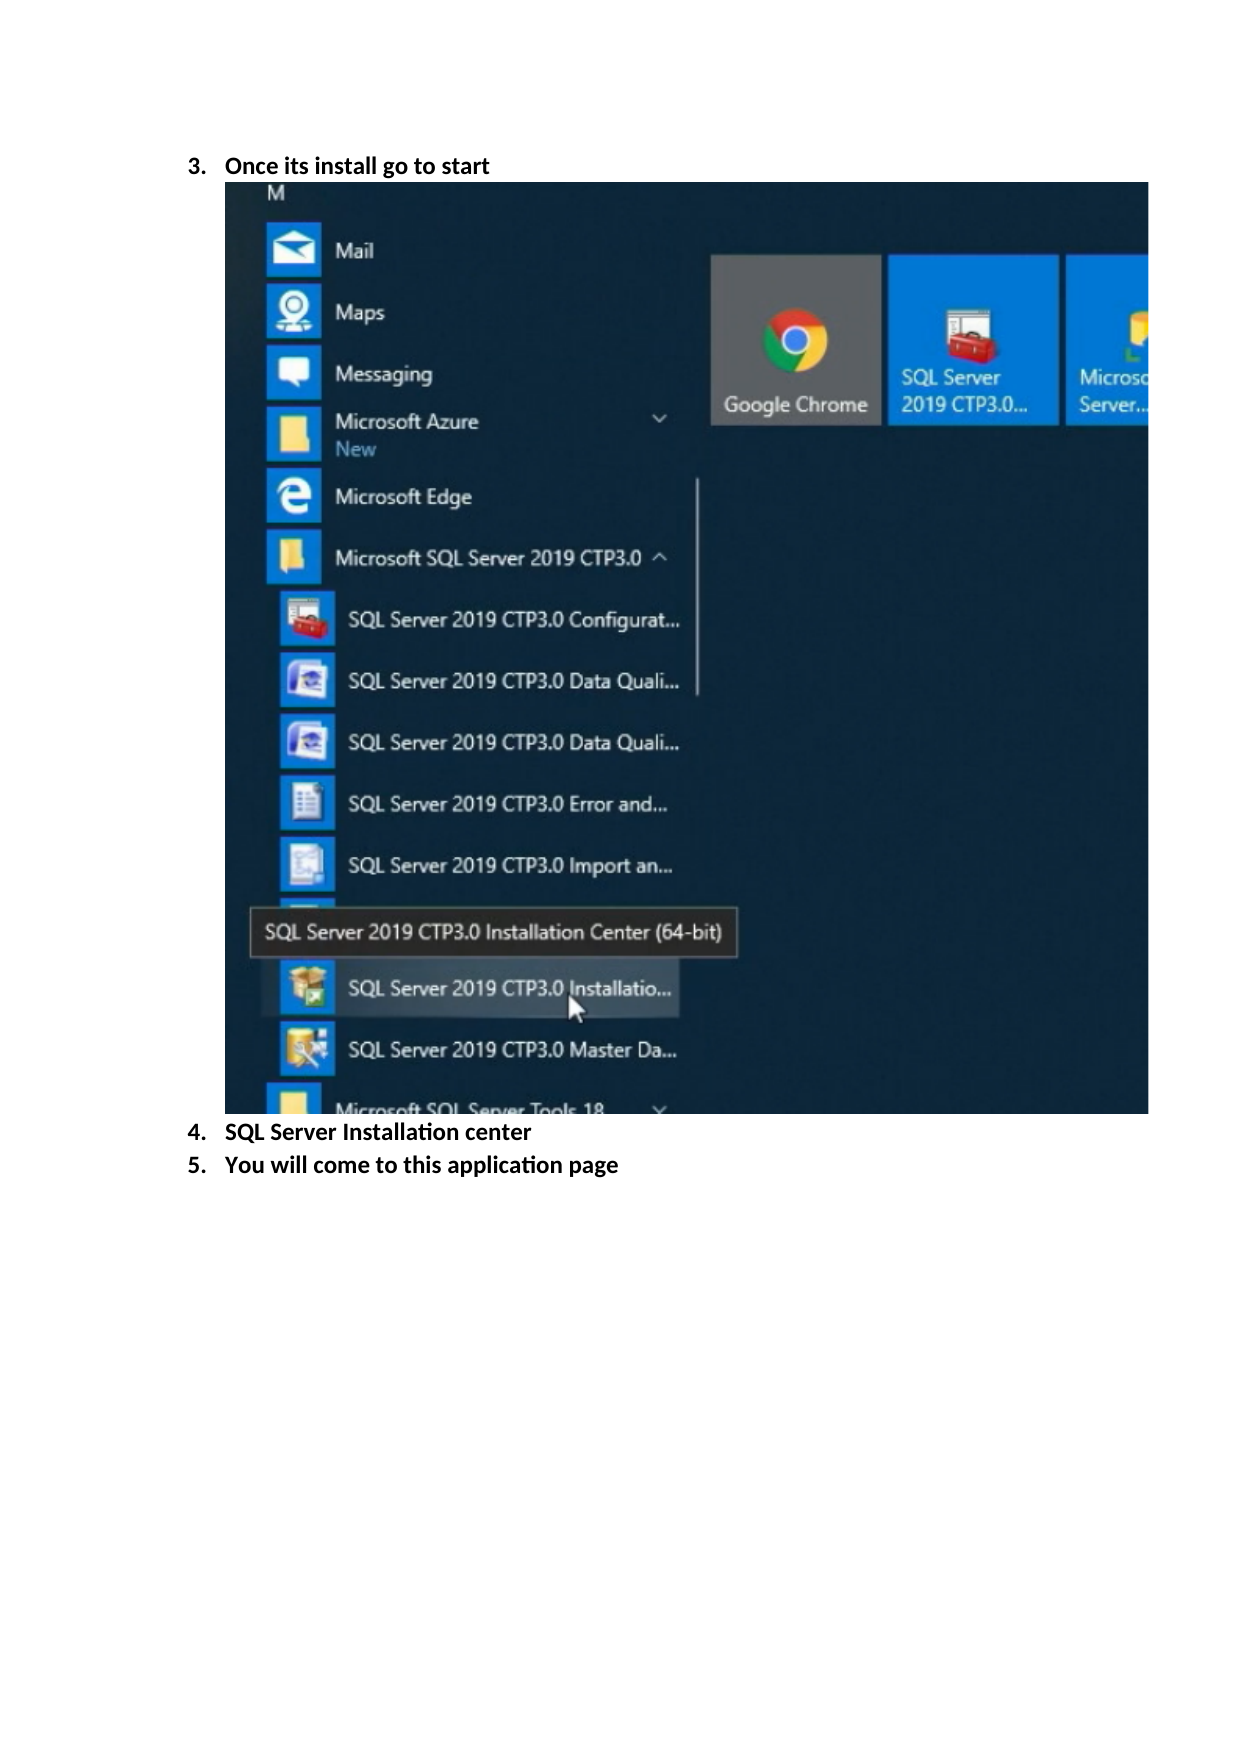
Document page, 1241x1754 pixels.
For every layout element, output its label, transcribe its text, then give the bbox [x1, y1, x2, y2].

list SQL Server Installation center [187, 1116, 1090, 1147]
list You will come to this application page [187, 1149, 1090, 1179]
picture [225, 182, 1149, 1114]
